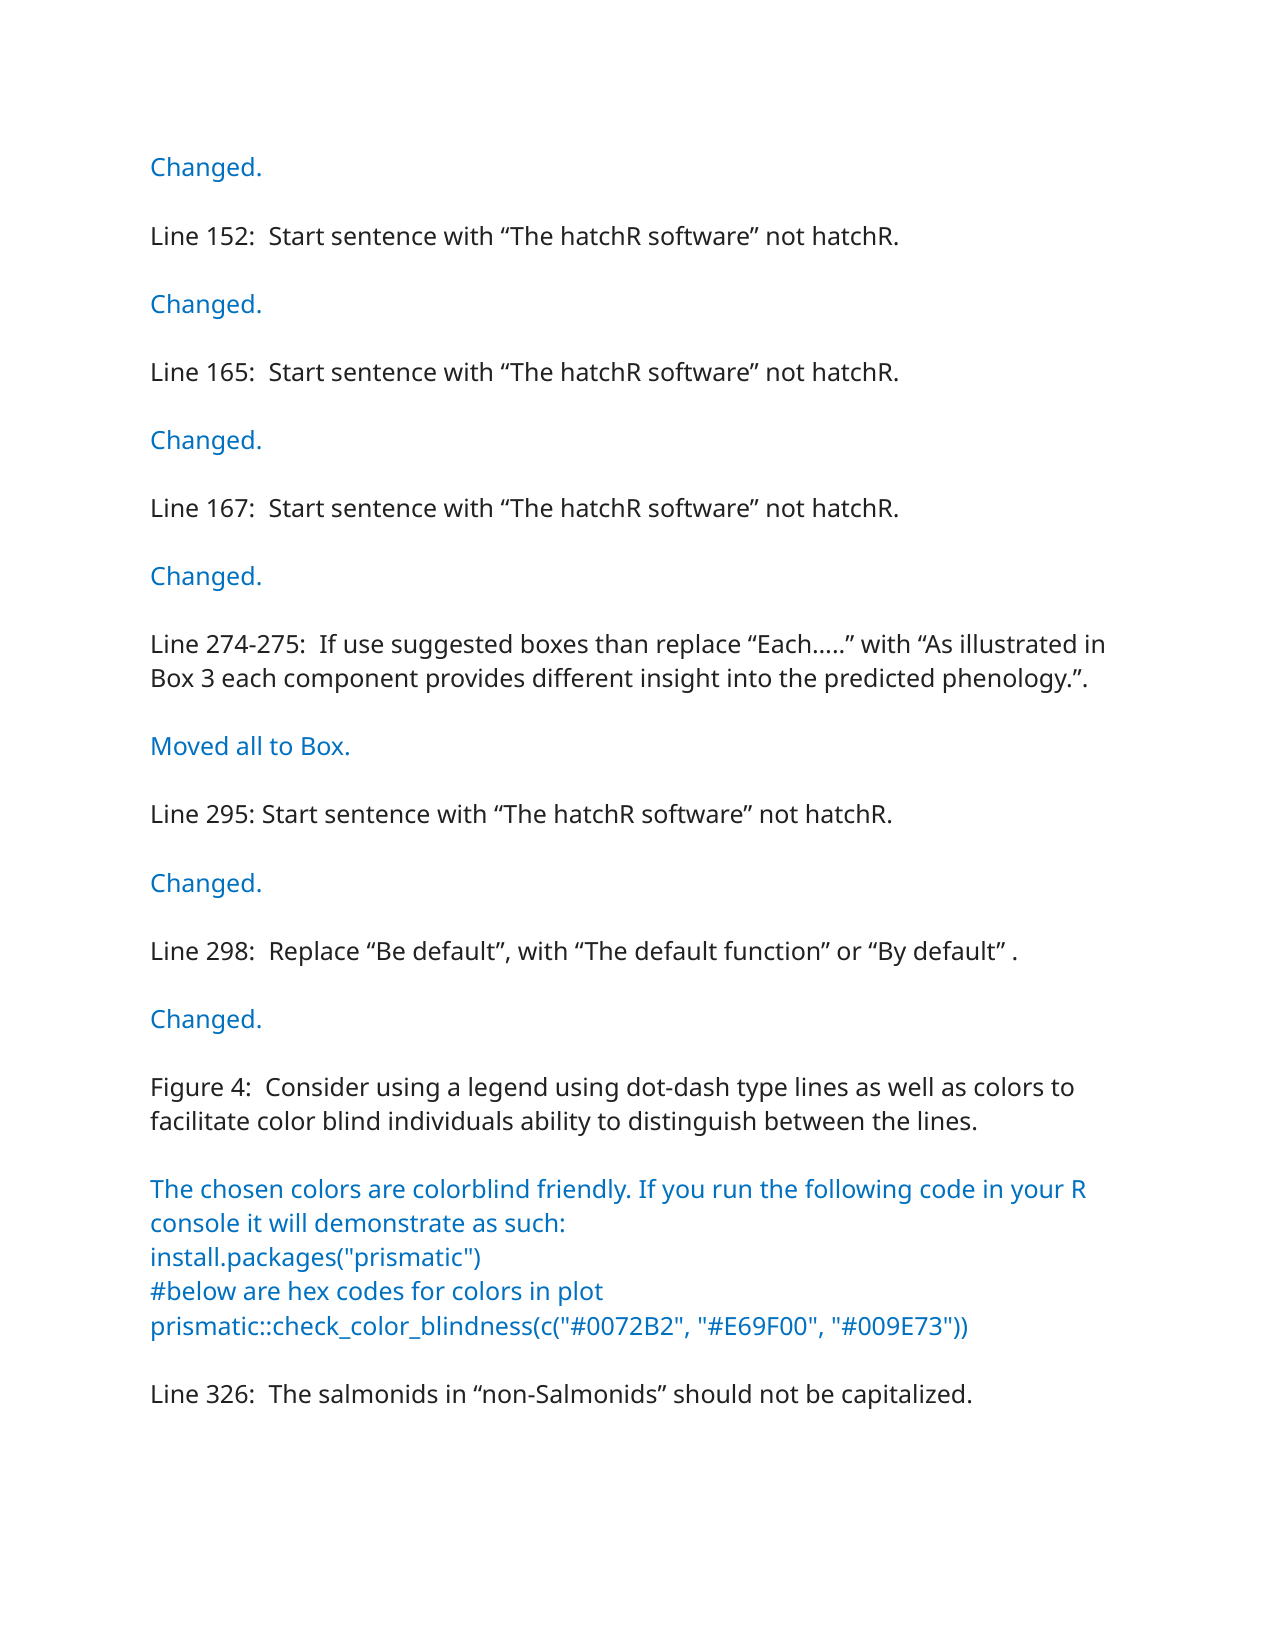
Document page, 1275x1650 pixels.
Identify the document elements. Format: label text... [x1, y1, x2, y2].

text install.packages("prismatic") [150, 1240, 1125, 1274]
text The chosen colors are colorblind friendly. If you run the following code in your R console it will demonstrate as such: [150, 1172, 1125, 1240]
text Line 295: Start sentence with “The hatchR software” not hatchR. [150, 797, 1125, 831]
text Line 274-275: If use suggested boxes than replace “Each…..” with “As illustrated in Box 3 each component provides different insight into the predicted phenology.”. [150, 627, 1125, 695]
text #below are hex codes for colors in plot [150, 1274, 1125, 1308]
text Changed. [150, 422, 1125, 491]
text Changed. [150, 1002, 1125, 1070]
text Changed. [150, 286, 1125, 354]
text Changed. [150, 559, 1125, 627]
text Changed. [150, 150, 1125, 218]
text Line 152: Start sentence with “The hatchR software” not hatchR. [150, 218, 1125, 252]
text Moved all to Box. [150, 729, 1125, 797]
text Line 326: The salmonids in “non-Salmonids” should not be capitalized. [150, 1342, 1125, 1410]
text Line 167: Start sentence with “The hatchR software” not hatchR. [150, 491, 1125, 525]
text prismatic::check_color_blindness(c("#0072B2", "#E69F00", "#009E73")) [150, 1308, 1125, 1342]
text Line 298: Replace “Be default”, with “The default function” or “By default” . [150, 933, 1125, 967]
text Line 165: Start sentence with “The hatchR software” not hatchR. [150, 354, 1125, 388]
text Figure 4: Consider using a legend using dot-dash type lines as well as colors to facilitate color blind individuals ability to distinguish between the lines. [150, 1070, 1125, 1138]
text Changed. [150, 865, 1125, 933]
